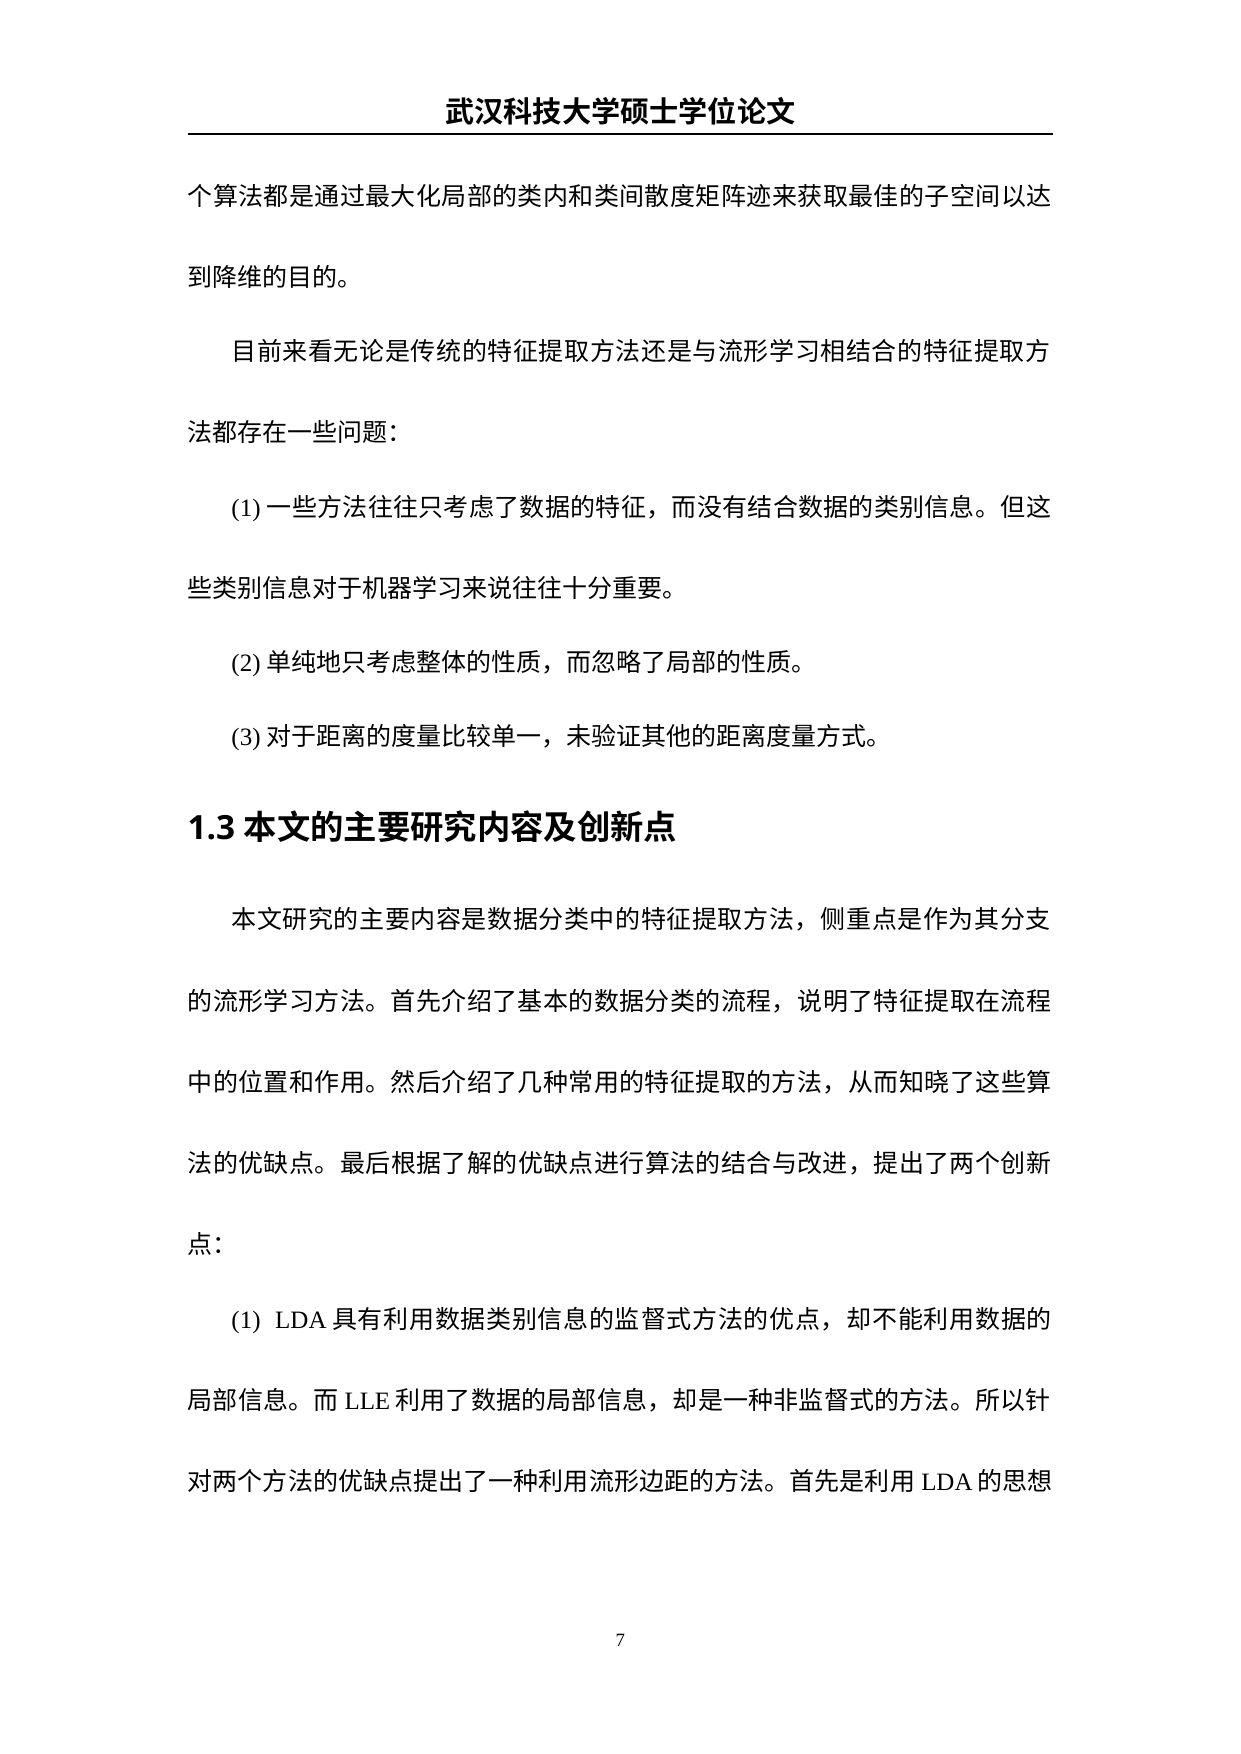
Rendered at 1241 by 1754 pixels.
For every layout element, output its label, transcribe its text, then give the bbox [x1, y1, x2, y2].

list 单纯地只考虑整体的性质，而忽略了局部的性质。 [187, 628, 1053, 693]
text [187, 162, 1053, 308]
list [187, 1285, 1053, 1512]
list 对于距离的度量比较单一，未验证其他的距离度量方式。 [187, 702, 1053, 767]
list 一些方法往往只考虑了数据的特征，而没有结合数据的类别信息。但这些类别信息对于机器学习来说往往十分重要。 [187, 473, 1053, 619]
text 目前来看无论是传统的特征提取方法还是与流形学习相结合的特征提取方法都存在一些问题： [187, 317, 1053, 463]
text 本文研究的主要内容是数据分类中的特征提取方法，侧重点是作为其分支的流形学习方法。首先介绍了基本的数据分类的流程，说明了特征提取在流程中的位置和作用。然后介绍了几种常用的特征提取的方法，从而知晓了这些算法的优缺点。最后根据了解的优缺点进行算法的结合与改进，提出了两个创新点： [187, 886, 1053, 1276]
text 本文的主要研究内容及创新点 [187, 792, 1053, 857]
